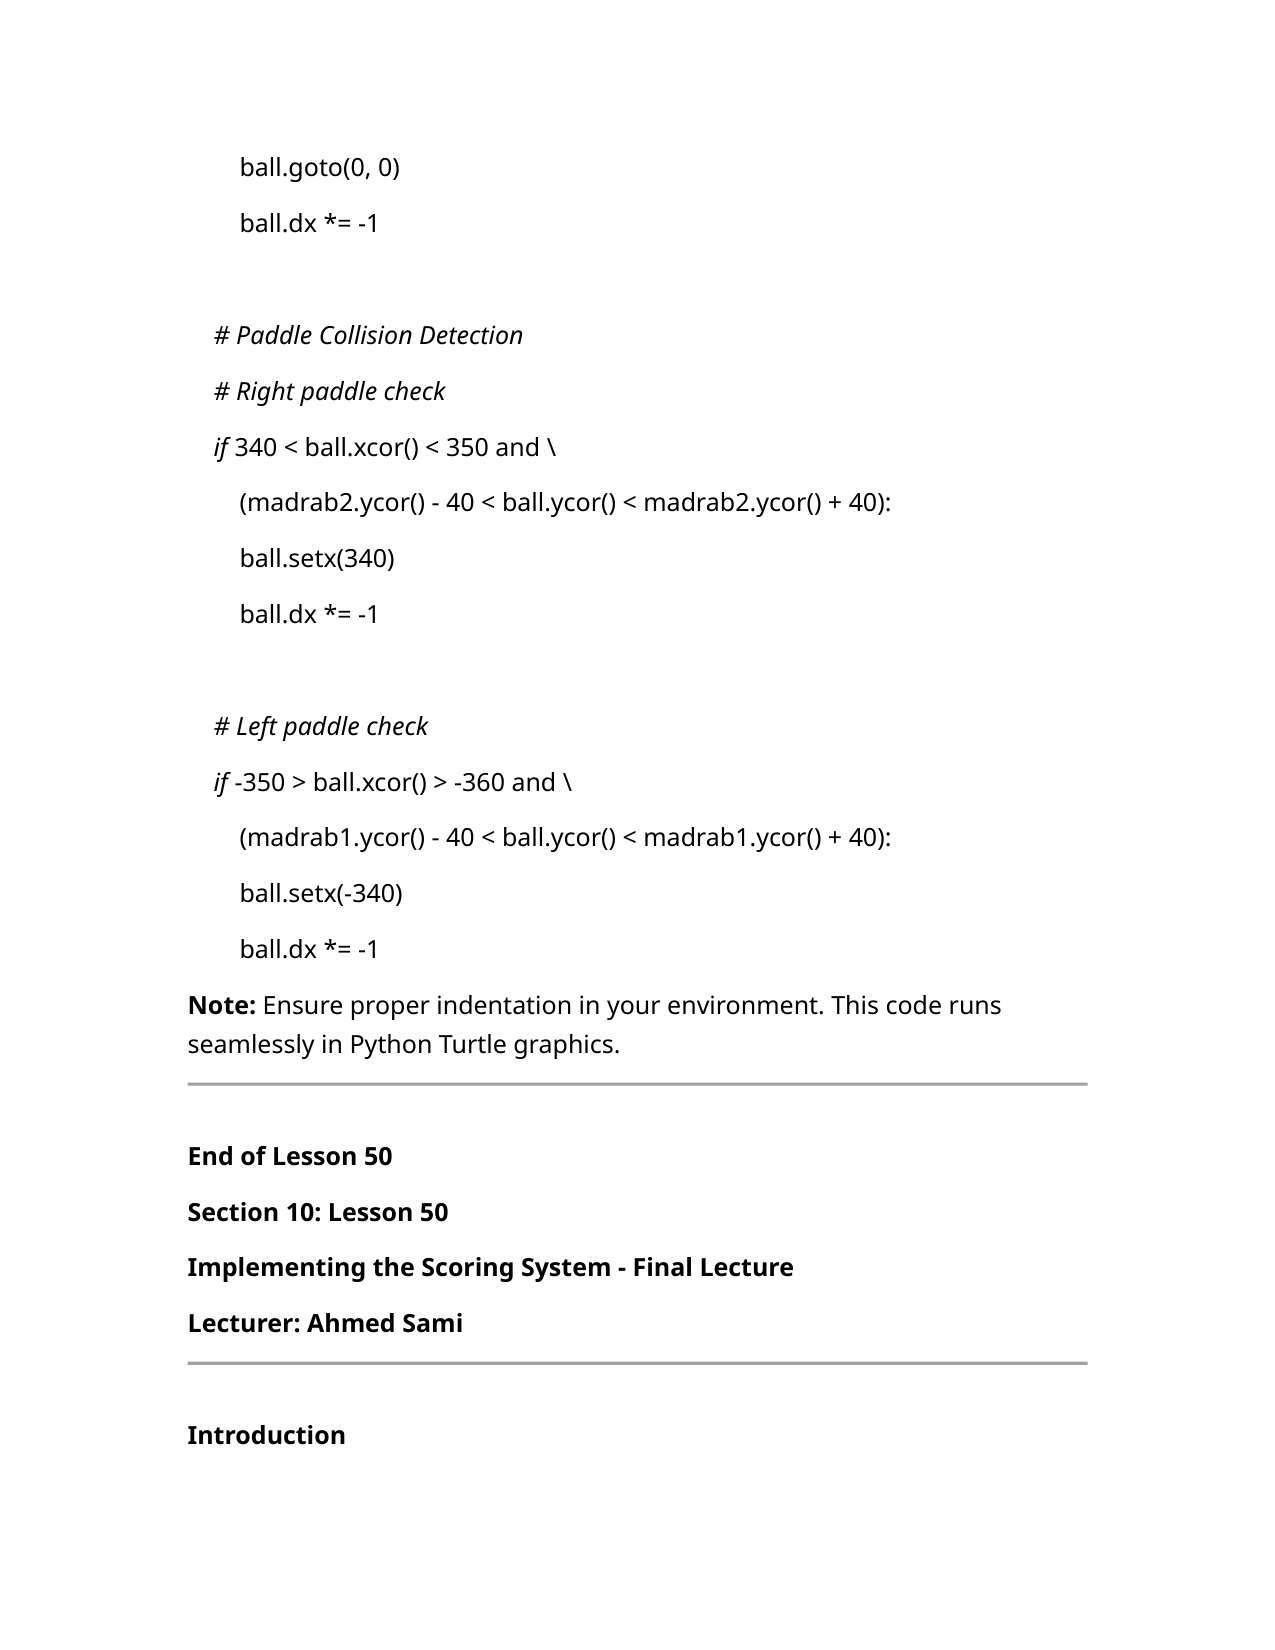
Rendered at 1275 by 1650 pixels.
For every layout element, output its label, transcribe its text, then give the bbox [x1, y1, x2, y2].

text if 340 < ball.xcor() < 350 and \ [187, 429, 1087, 463]
text (madrab1.ycor() - 40 < ball.ycor() < madrab1.ycor() + 40): [187, 820, 1087, 854]
text ball.dx *= -1 [187, 206, 1087, 240]
text Introduction [187, 1417, 1087, 1452]
text Section 10: Lesson 50 [187, 1194, 1087, 1228]
text Implementing the Scoring System - Final Lecture [187, 1250, 1087, 1284]
text End of Lesson 50 [187, 1138, 1087, 1172]
text ball.dx *= -1 [187, 932, 1087, 966]
text # Right paddle check [187, 373, 1087, 407]
text Note: Ensure proper indentation in your environment. This code runs seamlessly in Python Turtle graphics. [187, 987, 1087, 1061]
text # Left paddle check [187, 708, 1087, 742]
text ball.setx(-340) [187, 876, 1087, 910]
text ball.goto(0, 0) [187, 150, 1087, 184]
text if -350 > ball.xcor() > -360 and \ [187, 764, 1087, 798]
text Lecturer: Ahmed Sami [187, 1306, 1087, 1340]
text # Paddle Collision Detection [187, 317, 1087, 352]
text (madrab2.ycor() - 40 < ball.ycor() < madrab2.ycor() + 40): [187, 485, 1087, 519]
text ball.dx *= -1 [187, 597, 1087, 631]
text ball.setx(340) [187, 541, 1087, 575]
